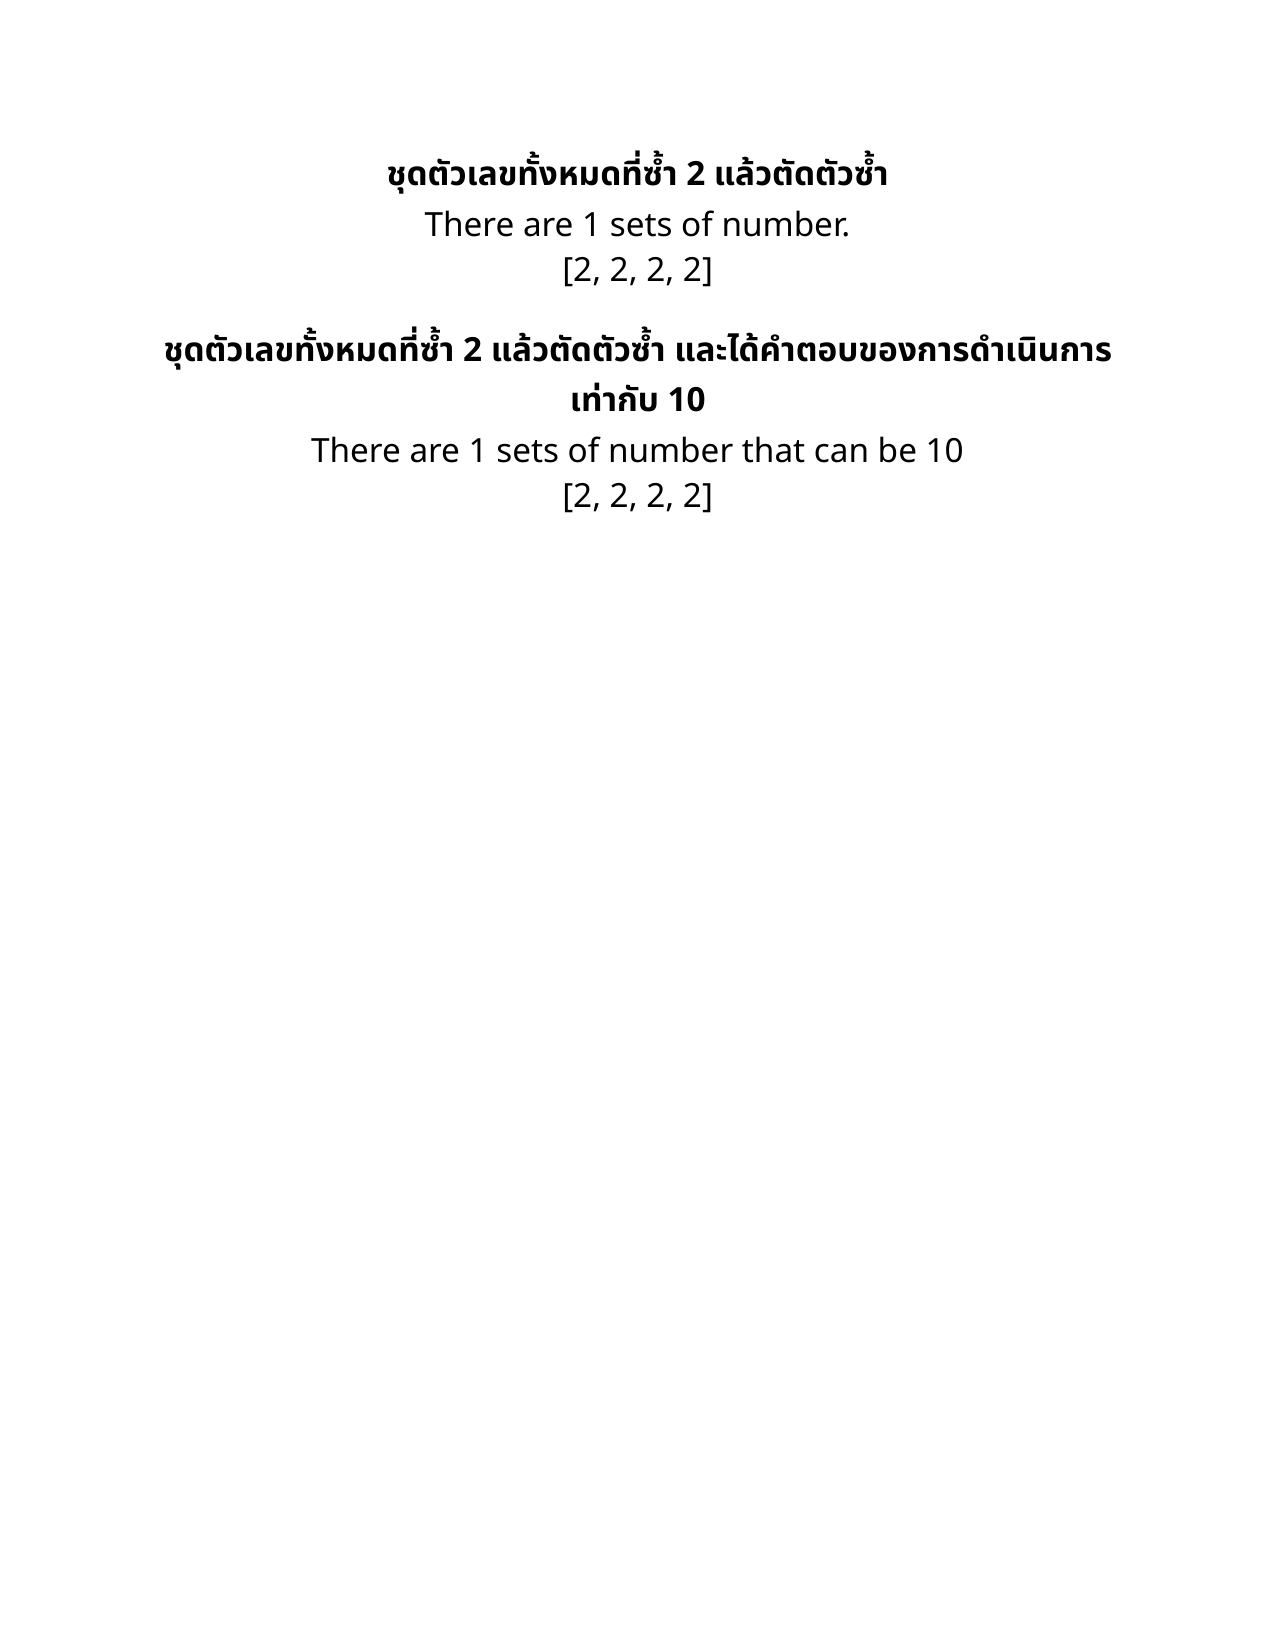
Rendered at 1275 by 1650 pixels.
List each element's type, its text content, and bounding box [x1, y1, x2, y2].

text There are 1 sets of number. [150, 201, 1125, 246]
text [2, 2, 2, 2] [150, 246, 1125, 291]
text There are 1 sets of number that can be 10 [150, 427, 1125, 472]
text [2, 2, 2, 2] [150, 472, 1125, 518]
text ชุดตัวเลขทั้งหมดที่ซ้ำ 2 แล้วตัดตัวซ้ำ [150, 150, 1125, 201]
text ชุดตัวเลขทั้งหมดที่ซ้ำ 2 แล้วตัดตัวซ้ำ และได้คำตอบของการดำเนินการ เท่ากับ 10 [150, 326, 1125, 427]
